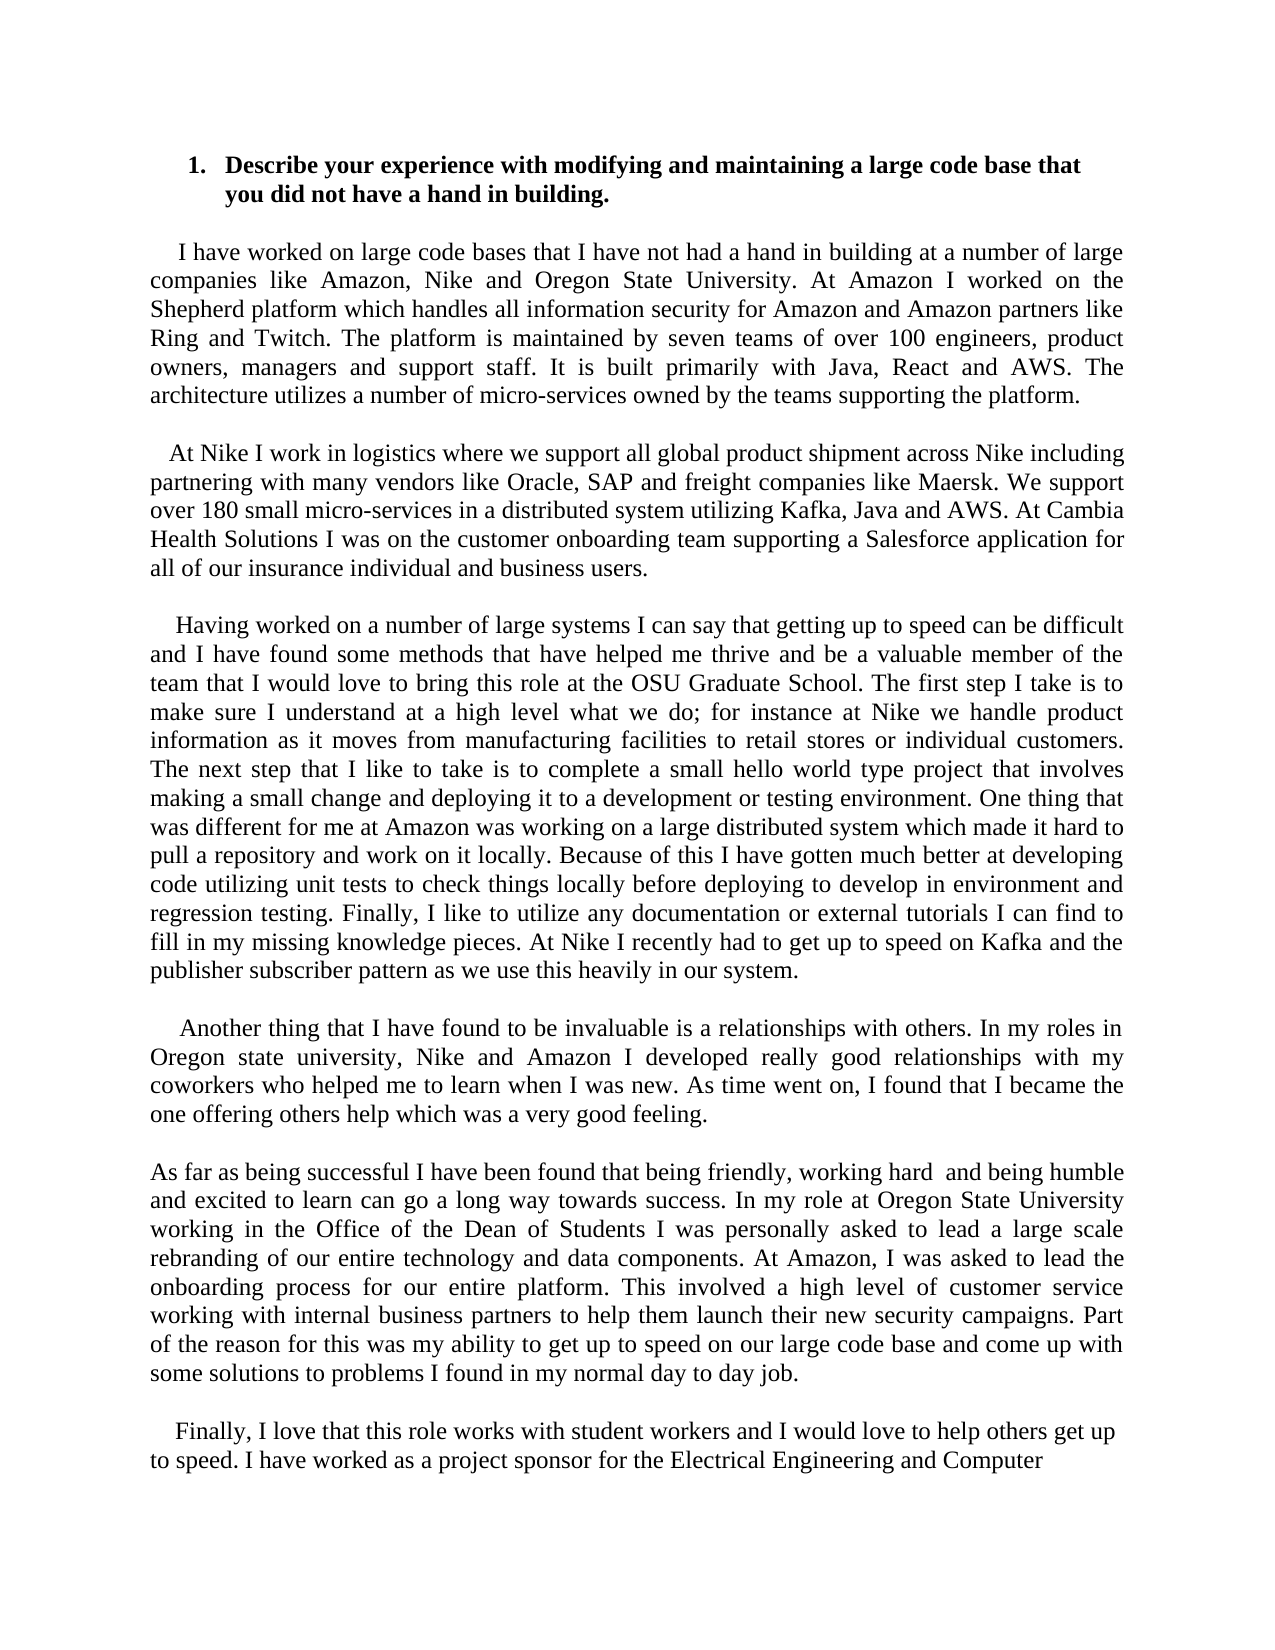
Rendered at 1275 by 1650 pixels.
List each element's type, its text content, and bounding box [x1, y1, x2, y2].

text I have worked on large code bases that I have not had a hand in building at a number of large companies like Amazon, Nike and Oregon State University. At Amazon I worked on the Shepherd platform which handles all information security for Amazon and Amazon partners like Ring and Twitch. The platform is maintained by seven teams of over 100 engineers, product owners, managers and support staff. It is built primarily with Java, React and AWS. The architecture utilizes a number of micro-services owned by the teams supporting the platform. [150, 237, 1125, 409]
text At Nike I work in logistics where we support all global product shipment across Nike including partnering with many vendors like Oracle, SAP and freight companies like Maersk. We support over 180 small micro-services in a distributed system utilizing Kafka, Java and AWS. At Cambia Health Solutions I was on the customer onboarding team supporting a Salesforce application for all of our insurance individual and business users. [150, 438, 1125, 582]
list Describe your experience with modifying and maintaining a large code base that you did not have a hand in building. [187, 150, 1125, 207]
text Another thing that I have found to be invaluable is a relationships with others. In my roles in Oregon state university, Nike and Amazon I developed really good relationships with my coworkers who helped me to learn when I was new. As time went on, I found that I became the one offering others help which was a very good feeling. [150, 1013, 1125, 1128]
text As far as being successful I have been found that being friendly, working hard and being humble and excited to learn can go a long way towards success. In my role at Oregon State University working in the Office of the Dean of Students I was personally asked to lead a large scale rebranding of our entire technology and data components. At Amazon, I was asked to lead the onboarding process for our entire platform. This involved a high level of customer service working with internal business partners to help them launch their new security campaigns. Part of the reason for this was my ability to get up to speed on our large code base and come up with some solutions to problems I found in my normal day to day job. [150, 1157, 1125, 1387]
text Having worked on a number of large systems I can say that getting up to speed can be difficult and I have found some methods that have helped me thrive and be a valuable member of the team that I would love to bring this role at the OSU Graduate School. The first step I take is to make sure I understand at a high level what we do; for instance at Nike we handle product information as it moves from manufacturing facilities to retail stores or individual customers. The next step that I like to take is to complete a small hello world type project that involves making a small change and deploying it to a development or testing environment. One thing that was different for me at Amazon was working on a large distributed system which made it hard to pull a repository and work on it locally. Because of this I have gotten much better at developing code utilizing unit tests to check things locally before deploying to develop in environment and regression testing. Finally, I like to utilize any documentation or external tutorials I can find to fill in my missing knowledge pieces. At Nike I recently had to get up to speed on Kafka and the publisher subscriber pattern as we use this heavily in our system. [150, 610, 1125, 984]
